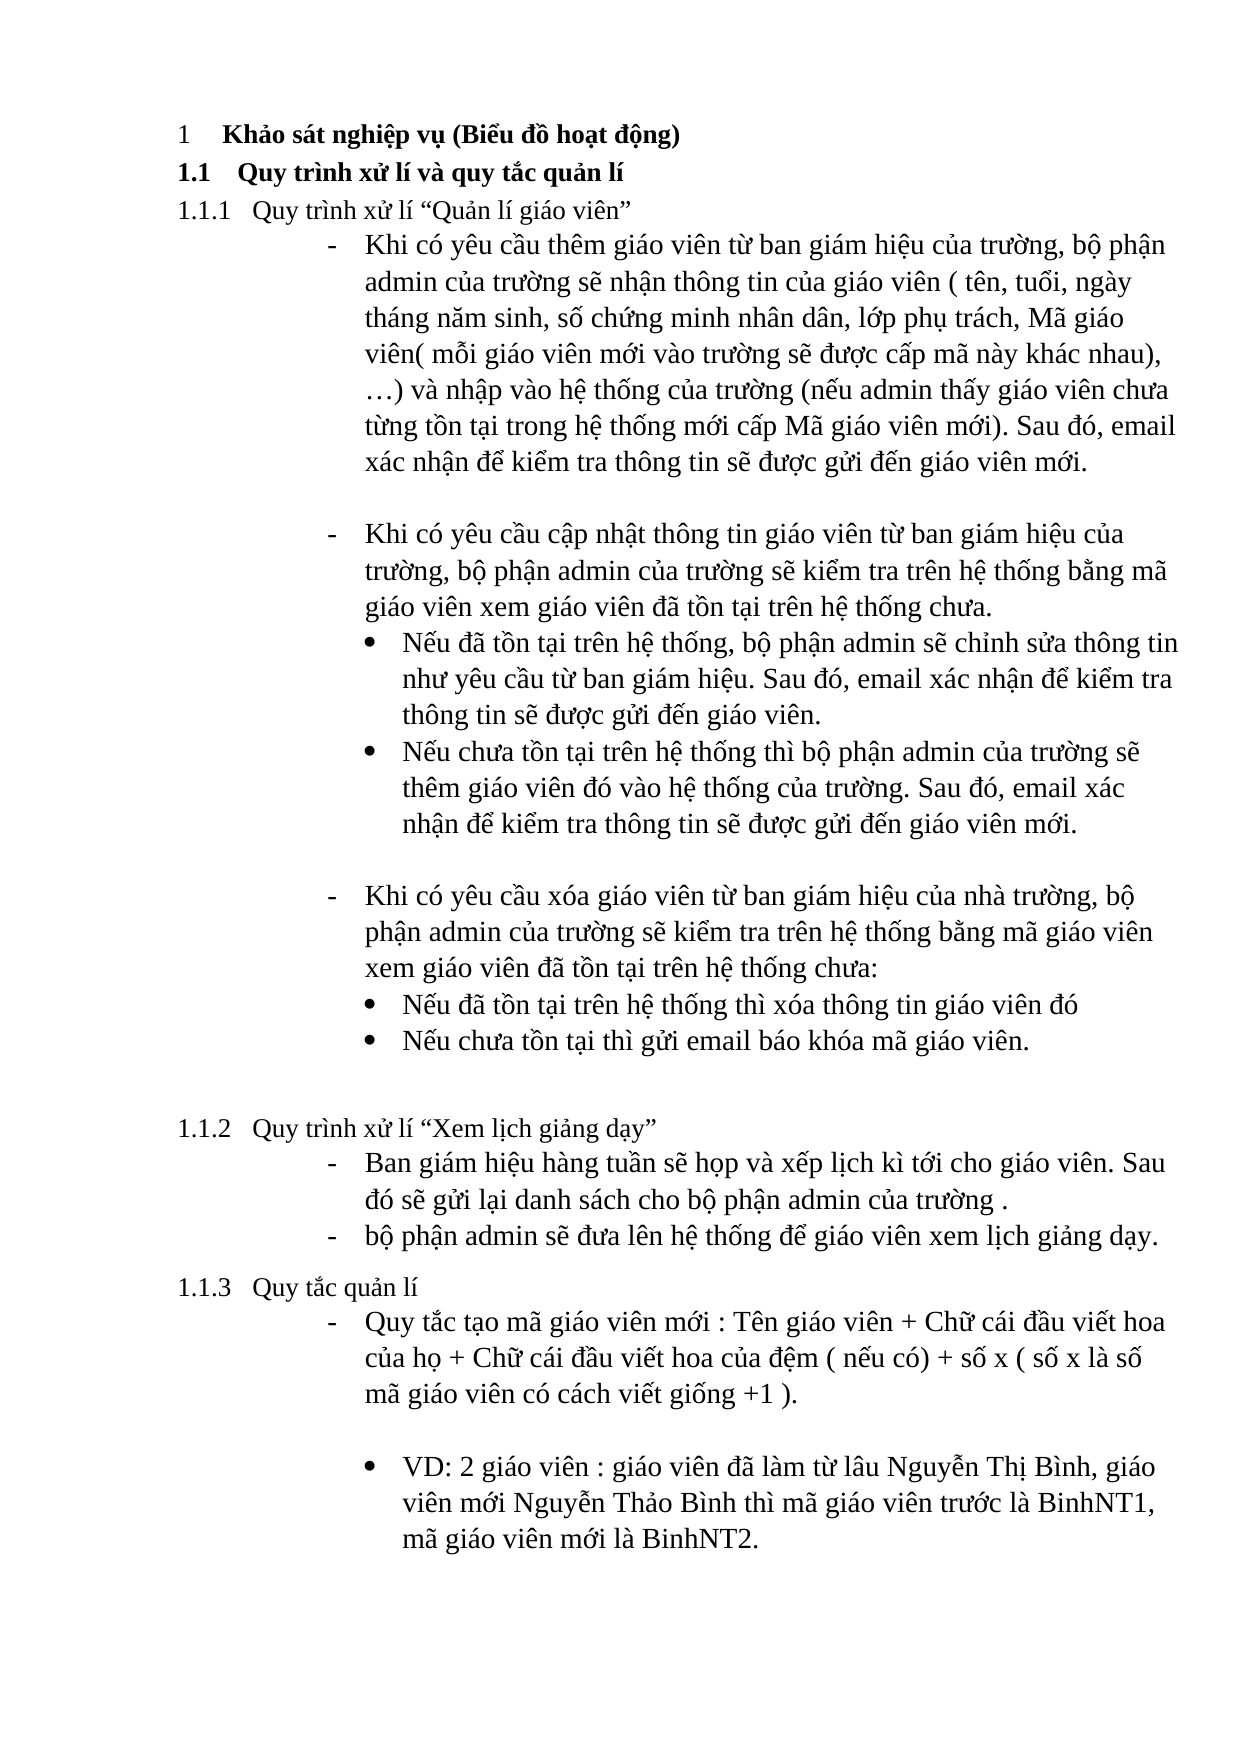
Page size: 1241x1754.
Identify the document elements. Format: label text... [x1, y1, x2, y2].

subtitle Khảo sát nghiệp vụ (Biểu đồ hoạt động) [177, 118, 1182, 150]
list Khi có yêu cầu xóa giáo viên từ ban giám hiệu của nhà trường, bộ phận admin của trường sẽ kiểm tra trên hệ thống bằng mã giáo viên xem giáo viên đã tồn tại trên hệ thống chưa: [327, 878, 1182, 984]
list Nếu đã tồn tại trên hệ thống thì xóa thông tin giáo viên đó [364, 987, 1182, 1020]
subtitle Quy trình xử lí và quy tắc quản lí [177, 156, 1182, 187]
list Khi có yêu cầu cập nhật thông tin giáo viên từ ban giám hiệu của trường, bộ phận admin của trường sẽ kiểm tra trên hệ thống bằng mã giáo viên xem giáo viên đã tồn tại trên hệ thống chưa. [327, 517, 1182, 622]
subtitle Quy tắc quản lí [177, 1271, 1182, 1302]
list Nếu chưa tồn tại thì gửi email báo khóa mã giáo viên. [364, 1023, 1182, 1057]
list Khi có yêu cầu thêm giáo viên từ ban giám hiệu của trường, bộ phận admin của trường sẽ nhận thông tin của giáo viên ( tên, tuổi, ngày tháng năm sinh, số chứng minh nhân dân, lớp phụ trách, Mã giáo viên( mỗi giáo viên mới vào trường sẽ được cấp mã này khác nhau),…) và nhập vào hệ thống của trường (nếu admin thấy giáo viên chưa từng tồn tại trong hệ thống mới cấp Mã giáo viên mới). Sau đó, email xác nhận để kiểm tra thông tin sẽ được gửi đến giáo viên mới. [327, 227, 1182, 478]
list Nếu đã tồn tại trên hệ thống, bộ phận admin sẽ chỉnh sửa thông tin như yêu cầu từ ban giám hiệu. Sau đó, email xác nhận để kiểm tra thông tin sẽ được gửi đến giáo viên. [364, 625, 1182, 731]
list bộ phận admin sẽ đưa lên hệ thống để giáo viên xem lịch giảng dạy. [327, 1218, 1182, 1251]
subtitle Quy trình xử lí “Xem lịch giảng dạy” [177, 1112, 1182, 1143]
list Nếu chưa tồn tại trên hệ thống thì bộ phận admin của trường sẽ thêm giáo viên đó vào hệ thống của trường. Sau đó, email xác nhận để kiểm tra thông tin sẽ được gửi đến giáo viên mới. [364, 734, 1182, 839]
list Ban giám hiệu hàng tuần sẽ họp và xếp lịch kì tới cho giáo viên. Sau đó sẽ gửi lại danh sách cho bộ phận admin của trường . [327, 1146, 1182, 1215]
list VD: 2 giáo viên : giáo viên đã làm từ lâu Nguyễn Thị Bình, giáo viên mới Nguyễn Thảo Bình thì mã giáo viên trước là BinhNT1, mã giáo viên mới là BinhNT2. [364, 1449, 1182, 1555]
list Quy tắc tạo mã giáo viên mới : Tên giáo viên + Chữ cái đầu viết hoa của họ + Chữ cái đầu viết hoa của đệm ( nếu có) + số x ( số x là số mã giáo viên có cách viết giống +1 ). [327, 1304, 1182, 1410]
subtitle Quy trình xử lí “Quản lí giáo viên” [177, 194, 1182, 225]
